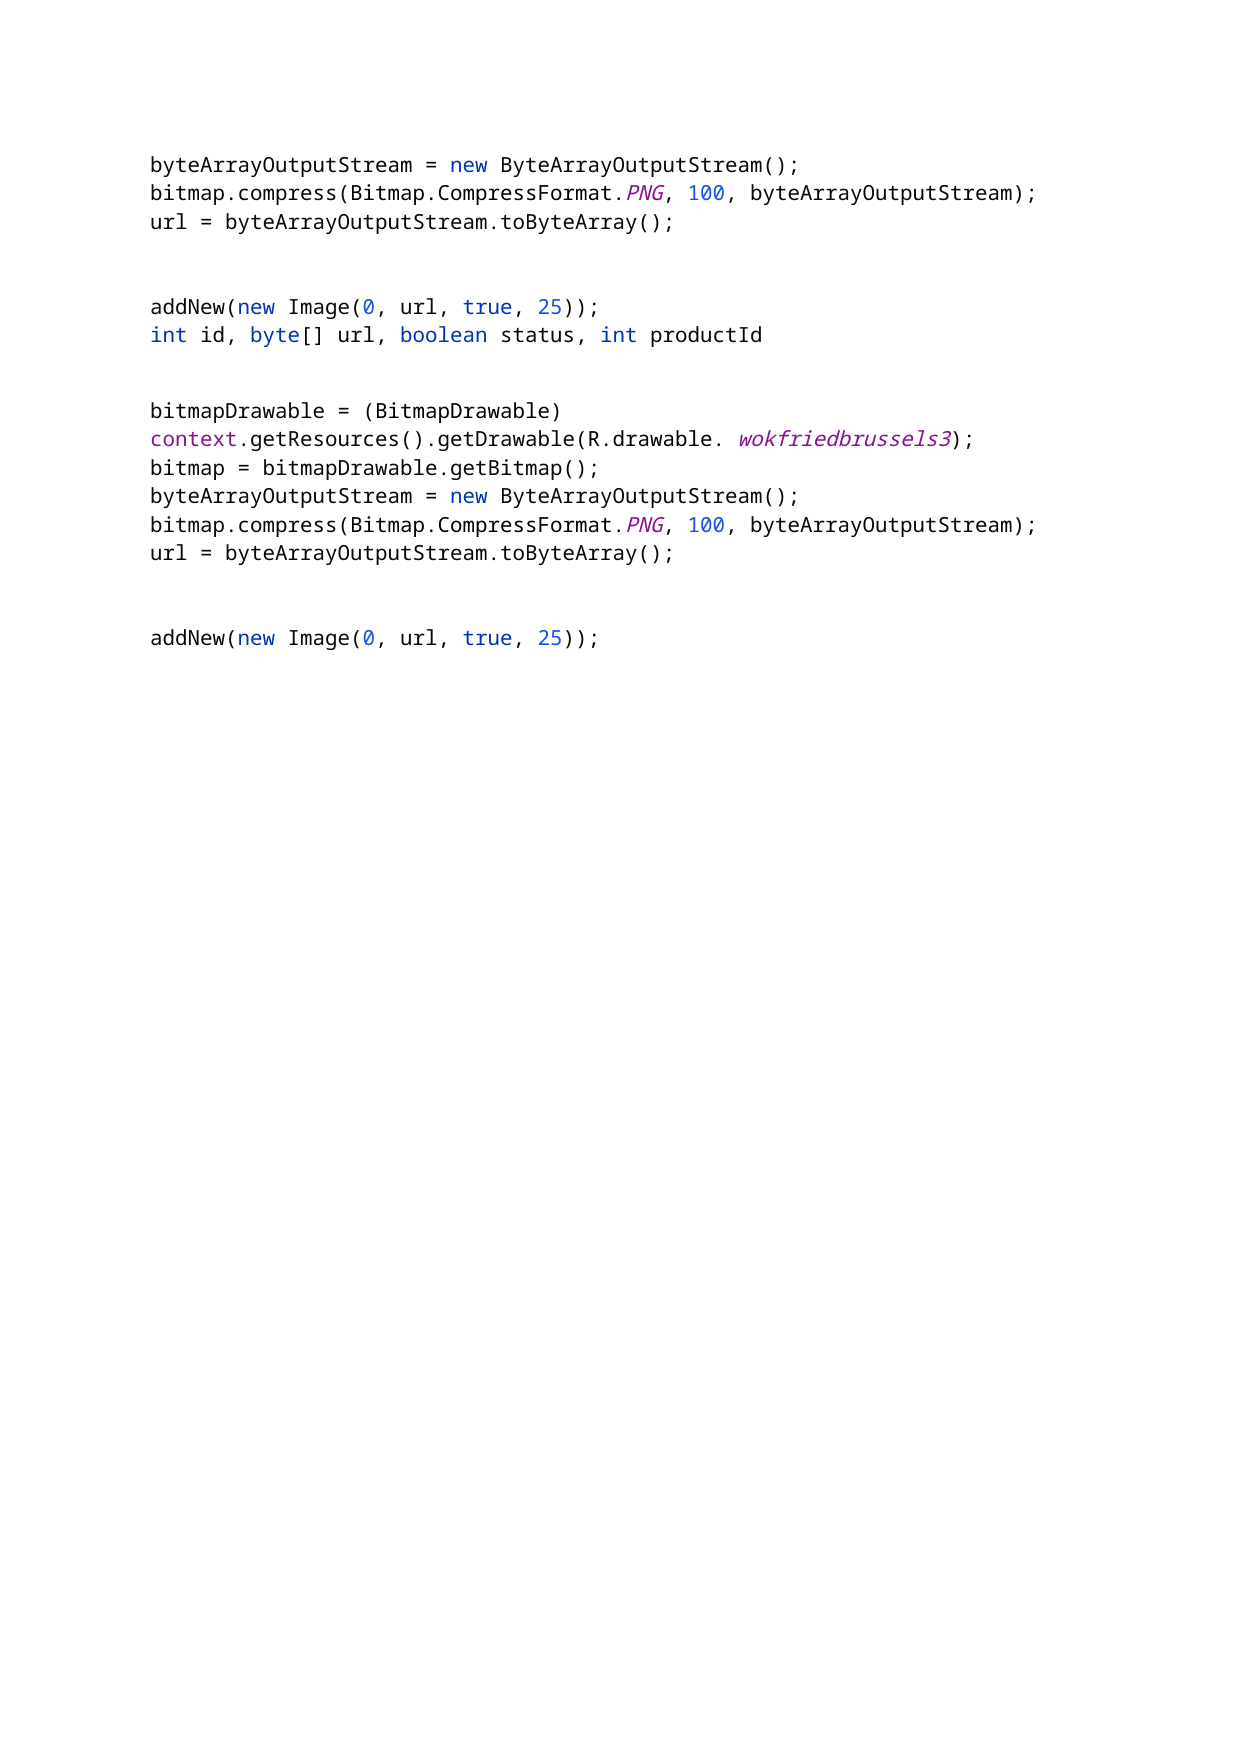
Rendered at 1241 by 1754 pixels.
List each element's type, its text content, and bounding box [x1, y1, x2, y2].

text bitmapDrawable = (BitmapDrawable) context.getResources().getDrawable(R.drawable. wokfriedbrussels3); bitmap = bitmapDrawable.getBitmap(); byteArrayOutputStream = new ByteArrayOutputStream(); bitmap.compress(Bitmap.CompressFormat.PNG, 100, byteArrayOutputStream); url = byteArrayOutputStream.toByteArray(); [150, 396, 1090, 567]
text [150, 150, 1090, 235]
text addNew(new Image(0, url, true, 25)); [150, 264, 1090, 321]
text addNew(new Image(0, url, true, 25)); [150, 595, 1090, 652]
text int id, byte[] url, boolean status, int productId [150, 321, 1090, 349]
